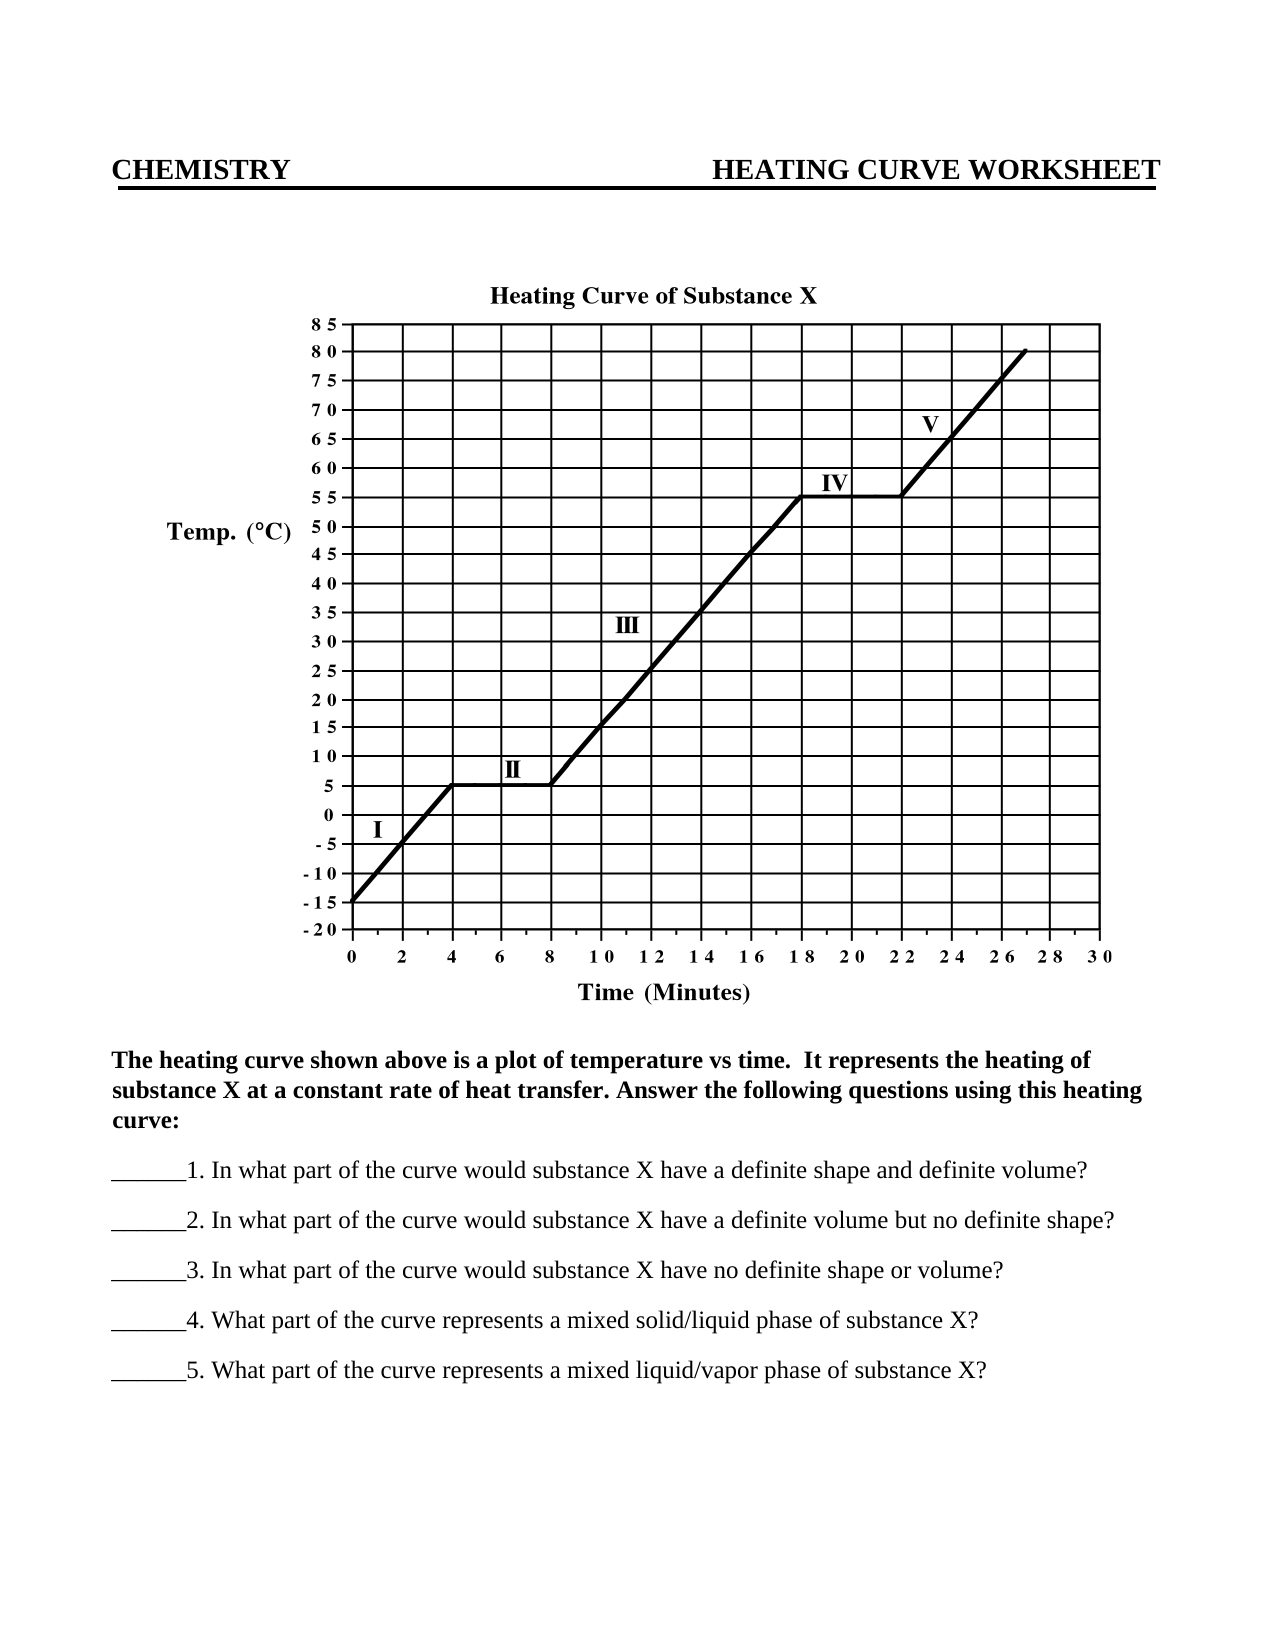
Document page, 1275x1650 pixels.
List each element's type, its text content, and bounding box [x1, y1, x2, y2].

subtitle CHEMISTRY HEATING CURVE WORKSHEET [111, 152, 1183, 185]
text ______3. In what part of the curve would substance X have no definite shape or volume? [111, 1255, 1183, 1284]
text The heating curve shown above is a plot of temperature vs time. It represents the heating of substance X at a constant rate of heat transfer. Answer the following questions using this heating curve: [111, 1045, 1183, 1133]
text ______5. What part of the curve represents a mixed liquid/vapor phase of substance X? [111, 1355, 1183, 1384]
text ______1. In what part of the curve would substance X have a definite shape and definite volume? [111, 1155, 1183, 1184]
text ______2. In what part of the curve would substance X have a definite volume but no definite shape? [111, 1205, 1183, 1234]
text ______4. What part of the curve represents a mixed solid/liquid phase of substance X? [111, 1305, 1183, 1334]
picture [167, 286, 1112, 1005]
